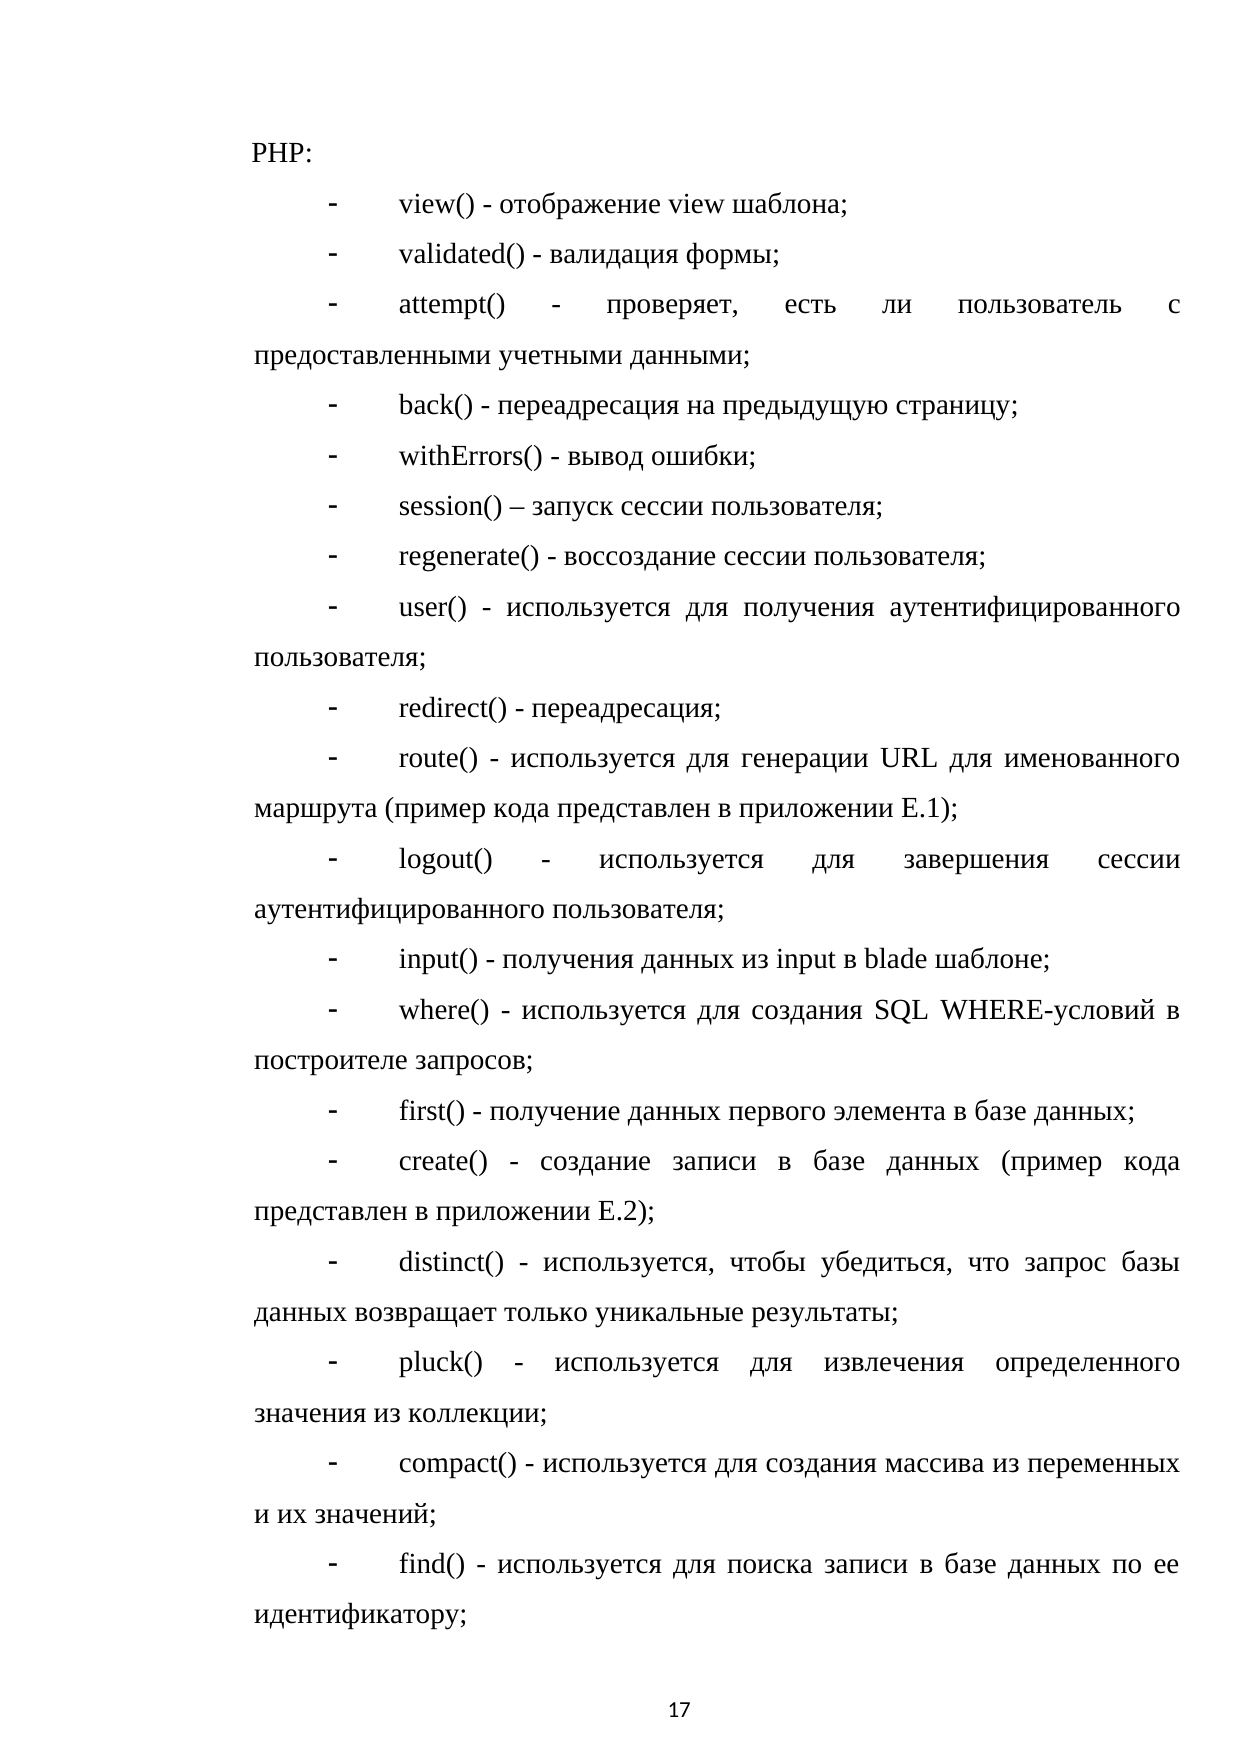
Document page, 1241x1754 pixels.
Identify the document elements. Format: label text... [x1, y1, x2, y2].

list session() – запуск сессии пользователя; [254, 488, 1181, 522]
text PHP: [177, 135, 1181, 169]
list withErrors() - вывод ошибки; [254, 438, 1181, 471]
list distinct() - используется, чтобы убедиться, что запрос базы данных возвращает только уникальные результаты; [254, 1244, 1181, 1328]
list regenerate() - воссоздание сессии пользователя; [254, 538, 1181, 572]
list user() - используется для получения аутентифицированного пользователя; [254, 589, 1181, 673]
list pluck() - используется для извлечения определенного значения из коллекции; [254, 1344, 1181, 1428]
list input() - получения данных из input в blade шаблоне; [254, 942, 1181, 975]
list first() - получение данных первого элемента в базе данных; [254, 1093, 1181, 1126]
list logout() - используется для завершения сессии аутентифицированного пользователя; [254, 841, 1181, 925]
list find() - используется для поиска записи в базе данных по ее идентификатору; [254, 1546, 1181, 1630]
list validated() - валидация формы; [254, 236, 1181, 270]
list compact() - используется для создания массива из переменных и их значений; [254, 1445, 1181, 1529]
list attempt() - проверяет, есть ли пользователь с предоставленными учетными данными; [254, 287, 1181, 371]
list back() - переадресация на предыдущую страницу; [254, 387, 1181, 421]
list redirect() - переадресация; [254, 690, 1181, 723]
list create() - создание записи в базе данных (пример кода представлен в приложении Е.2); [254, 1143, 1181, 1227]
list route() - используется для генерации URL для именованного маршрута (пример кода представлен в приложении Е.1); [254, 740, 1181, 824]
list where() - используется для создания SQL WHERE-условий в построителе запросов; [254, 992, 1181, 1076]
list view() - отображение view шаблона; [254, 186, 1181, 219]
